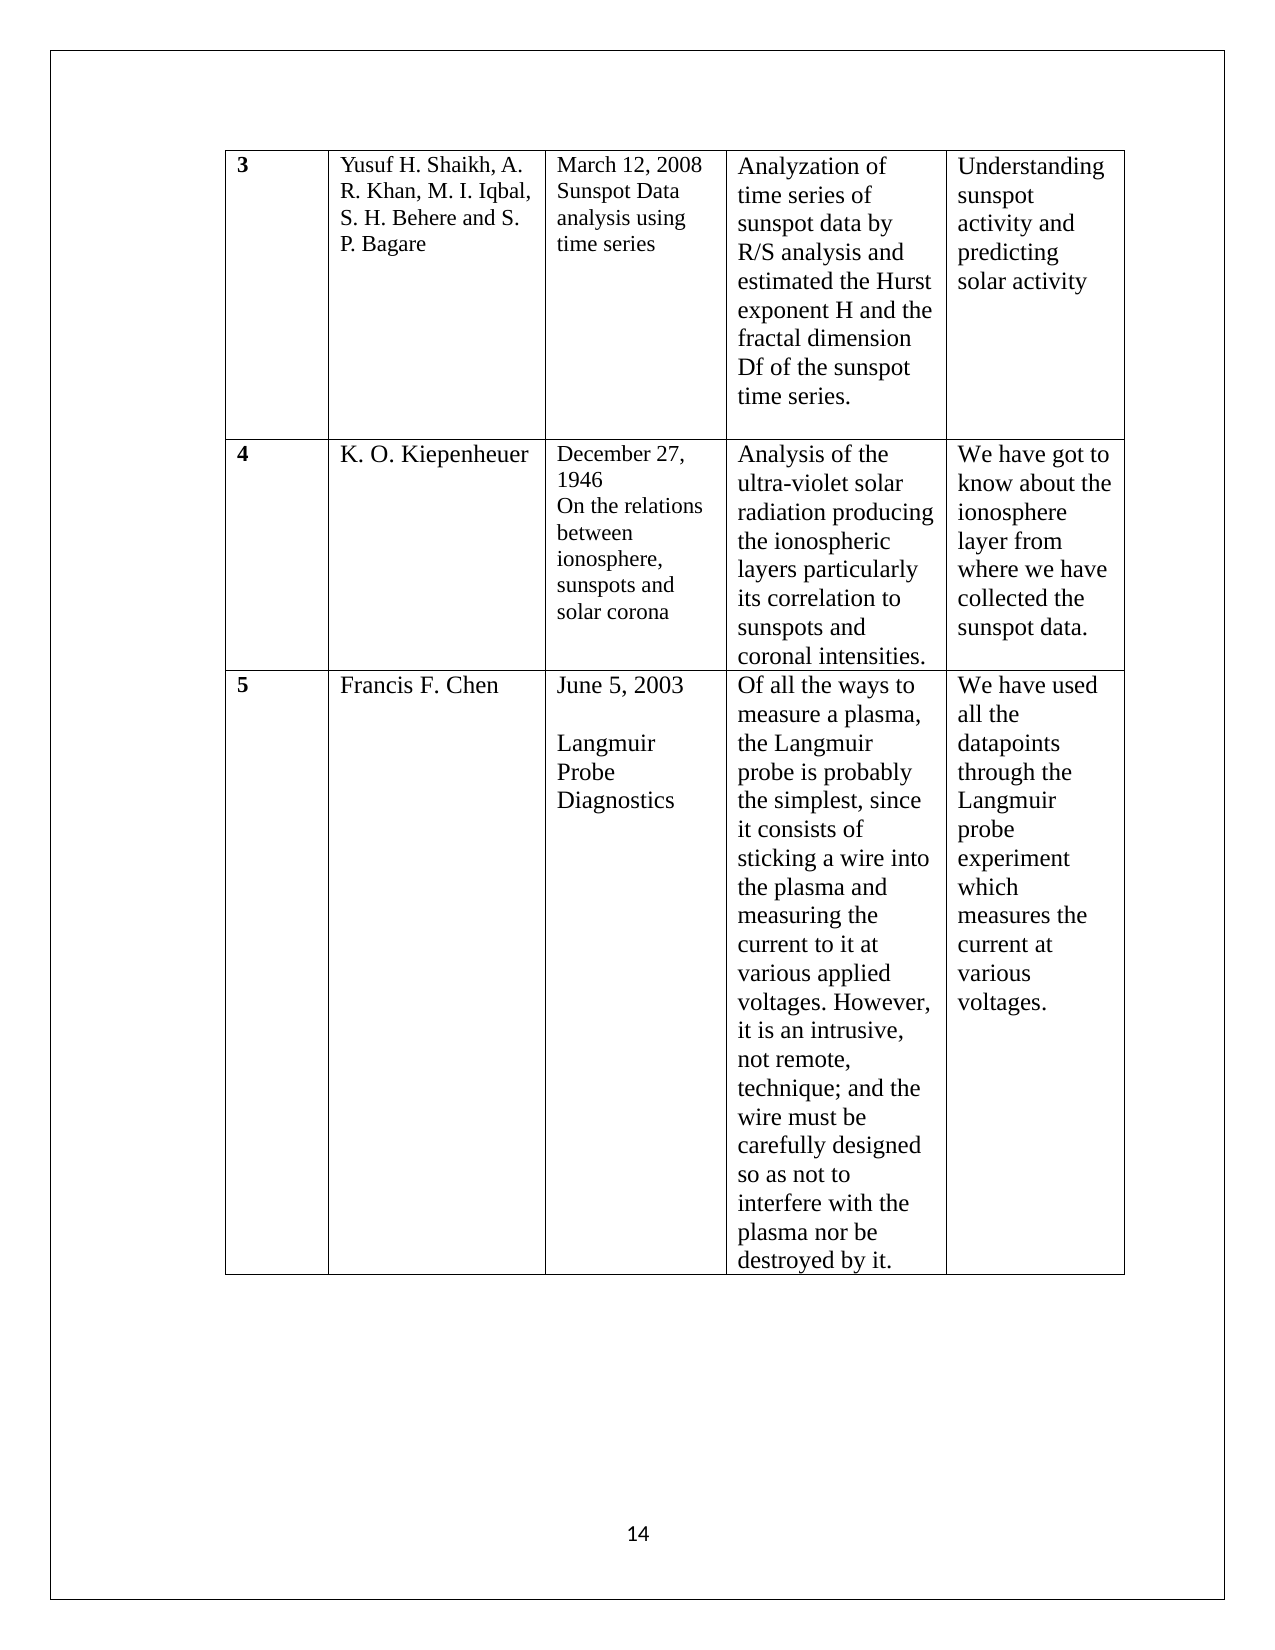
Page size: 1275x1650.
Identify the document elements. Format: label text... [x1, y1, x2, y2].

table_cell Analysis of the ultra-violet solar radiation producing the ionospheric layers particularly its correlation to sunspots and coronal intensities. [727, 440, 946, 669]
table_cell 4 [226, 440, 328, 669]
table_cell 5 [226, 671, 328, 1274]
table_cell Of all the ways to measure a plasma, the Langmuir probe is probably the simplest, since it consists of sticking a wire into the plasma and measuring the current to it at various applied voltages. However, it is an intrusive, not remote, technique; and the wire must be carefully designed so as not to interfere with the plasma nor be destroyed by it. [727, 671, 946, 1274]
table_header March 12, 2008 Sunspot Data analysis using time series [546, 151, 726, 438]
table_cell June 5, 2003 Langmuir Probe Diagnostics [546, 671, 726, 1274]
table_header Understanding sunspot activity and predicting solar activity [947, 151, 1124, 438]
table_header Analyzation of time series of sunspot data by R/S analysis and estimated the Hurst exponent H and the fractal dimension Df of the sunspot time series. [727, 151, 946, 438]
table_cell We have got to know about the ionosphere layer from where we have collected the sunspot data. [947, 440, 1124, 669]
table_cell Francis F. Chen [329, 671, 545, 1274]
table_cell K. O. Kiepenheuer [329, 440, 545, 669]
table_header Yusuf H. Shaikh, A. R. Khan, M. I. Iqbal, S. H. Behere and S. P. Bagare [329, 151, 545, 438]
table_cell December 27, 1946 On the relations between ionosphere, sunspots and solar corona [546, 440, 726, 669]
table_cell We have used all the datapoints through the Langmuir probe experiment which measures the current at various voltages. [947, 671, 1124, 1274]
table_header 3 [226, 151, 328, 438]
